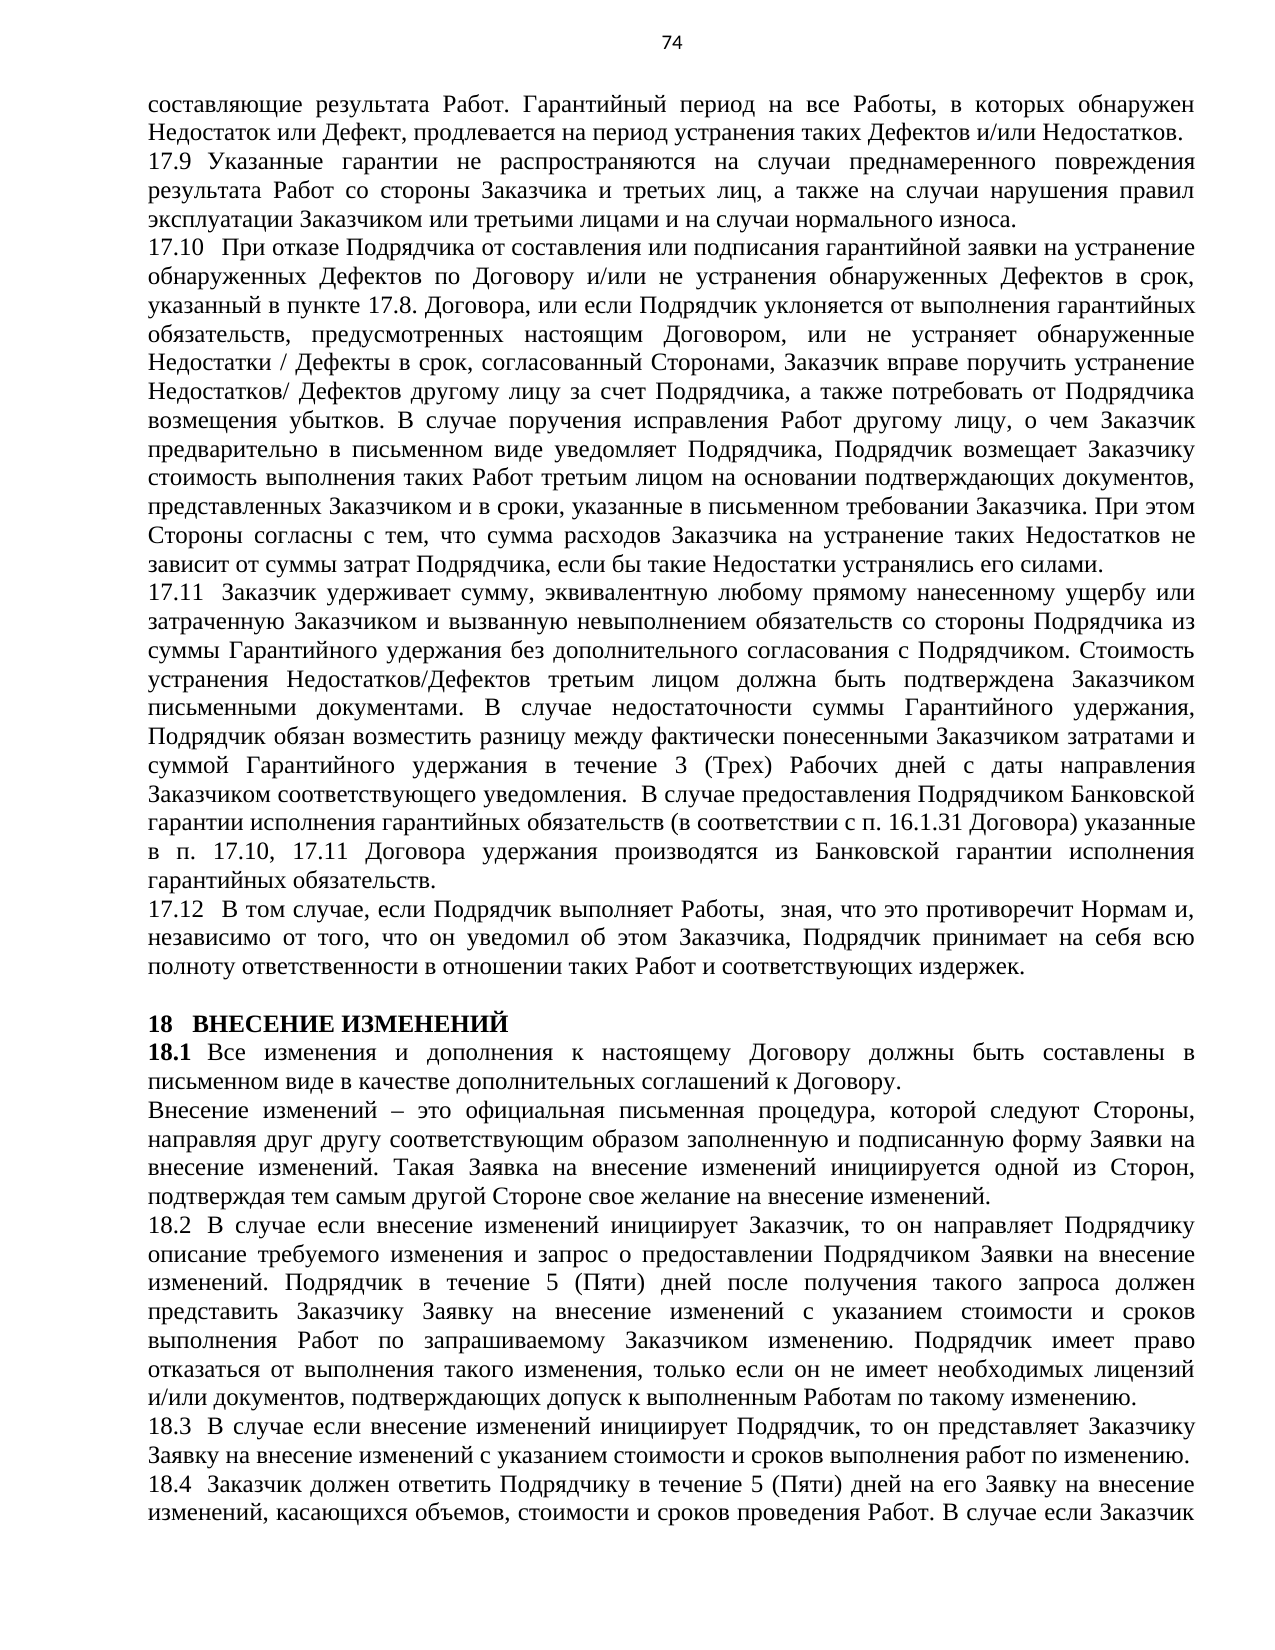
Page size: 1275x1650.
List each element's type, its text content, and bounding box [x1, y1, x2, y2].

list В случае если внесение изменений инициирует Заказчик, то он направляет Подрядчику описание требуемого изменения и запрос о предоставлении Подрядчиком Заявки на внесение изменений. Подрядчик в течение 5 (Пяти) дней после получения такого запроса должен представить Заказчику Заявку на внесение изменений с указанием стоимости и сроков выполнения Работ по запрашиваемому Заказчиком изменению. Подрядчик имеет право отказаться от выполнения такого изменения, только если он не имеет необходимых лицензий и/или документов, подтверждающих допуск к выполненным Работам по такому изменению. [148, 1210, 1196, 1411]
list ВНЕСЕНИЕ ИЗМЕНЕНИЙ [148, 1009, 1196, 1037]
list При отказе Подрядчика от составления или подписания гарантийной заявки на устранение обнаруженных Дефектов по Договору и/или не устранения обнаруженных Дефектов в срок, указанный в пункте 17.8. Договора, или если Подрядчик уклоняется от выполнения гарантийных обязательств, предусмотренных настоящим Договором, или не устраняет обнаруженные Недостатки / Дефекты в срок, согласованный Сторонами, Заказчик вправе поручить устранение Недостатков/ Дефектов другому лицу за счет Подрядчика, а также потребовать от Подрядчика возмещения убытков. В случае поручения исправления Работ другому лицу, о чем Заказчик предварительно в письменном виде уведомляет Подрядчика, Подрядчик возмещает Заказчику стоимость выполнения таких Работ третьим лицом на основании подтверждающих документов, представленных Заказчиком и в сроки, указанные в письменном требовании Заказчика. При этом Стороны согласны с тем, что сумма расходов Заказчика на устранение таких Недостатков не зависит от суммы затрат Подрядчика, если бы такие Недостатки устранялись его силами. [148, 232, 1196, 577]
list Внесение изменений – это официальная письменная процедура, которой следуют Стороны, направляя друг другу соответствующим образом заполненную и подписанную форму Заявки на внесение изменений. Такая Заявка на внесение изменений инициируется одной из Сторон, подтверждая тем самым другой Стороне свое желание на внесение изменений. [148, 1095, 1196, 1210]
list В том случае, если Подрядчик выполняет Работы, зная, что это противоречит Нормам и, независимо от того, что он уведомил об этом Заказчика, Подрядчик принимает на себя всю полноту ответственности в отношении таких Работ и соответствующих издержек. [148, 894, 1196, 980]
list Заказчик удерживает сумму, эквивалентную любому прямому нанесенному ущербу или затраченную Заказчиком и вызванную невыполнением обязательств со стороны Подрядчика из суммы Гарантийного удержания без дополнительного согласования с Подрядчиком. Стоимость устранения Недостатков/Дефектов третьим лицом должна быть подтверждена Заказчиком письменными документами. В случае недостаточности суммы Гарантийного удержания, Подрядчик обязан возместить разницу между фактически понесенными Заказчиком затратами и суммой Гарантийного удержания в течение 3 (Трех) Рабочих дней с даты направления Заказчиком соответствующего уведомления. В случае предоставления Подрядчиком Банковской гарантии исполнения гарантийных обязательств (в соответствии с п. 16.1.31 Договора) указанные в п. 17.10, 17.11 Договора удержания производятся из Банковской гарантии исполнения гарантийных обязательств. [148, 577, 1196, 894]
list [148, 89, 1196, 146]
list Все изменения и дополнения к настоящему Договору должны быть составлены в письменном виде в качестве дополнительных соглашений к Договору. [148, 1037, 1196, 1095]
list Указанные гарантии не распространяются на случаи преднамеренного повреждения результата Работ со стороны Заказчика и третьих лиц, а также на случаи нарушения правил эксплуатации Заказчиком или третьими лицами и на случаи нормального износа. [148, 146, 1196, 232]
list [148, 1469, 1196, 1526]
list В случае если внесение изменений инициирует Подрядчик, то он представляет Заказчику Заявку на внесение изменений с указанием стоимости и сроков выполнения работ по изменению. [148, 1411, 1196, 1469]
